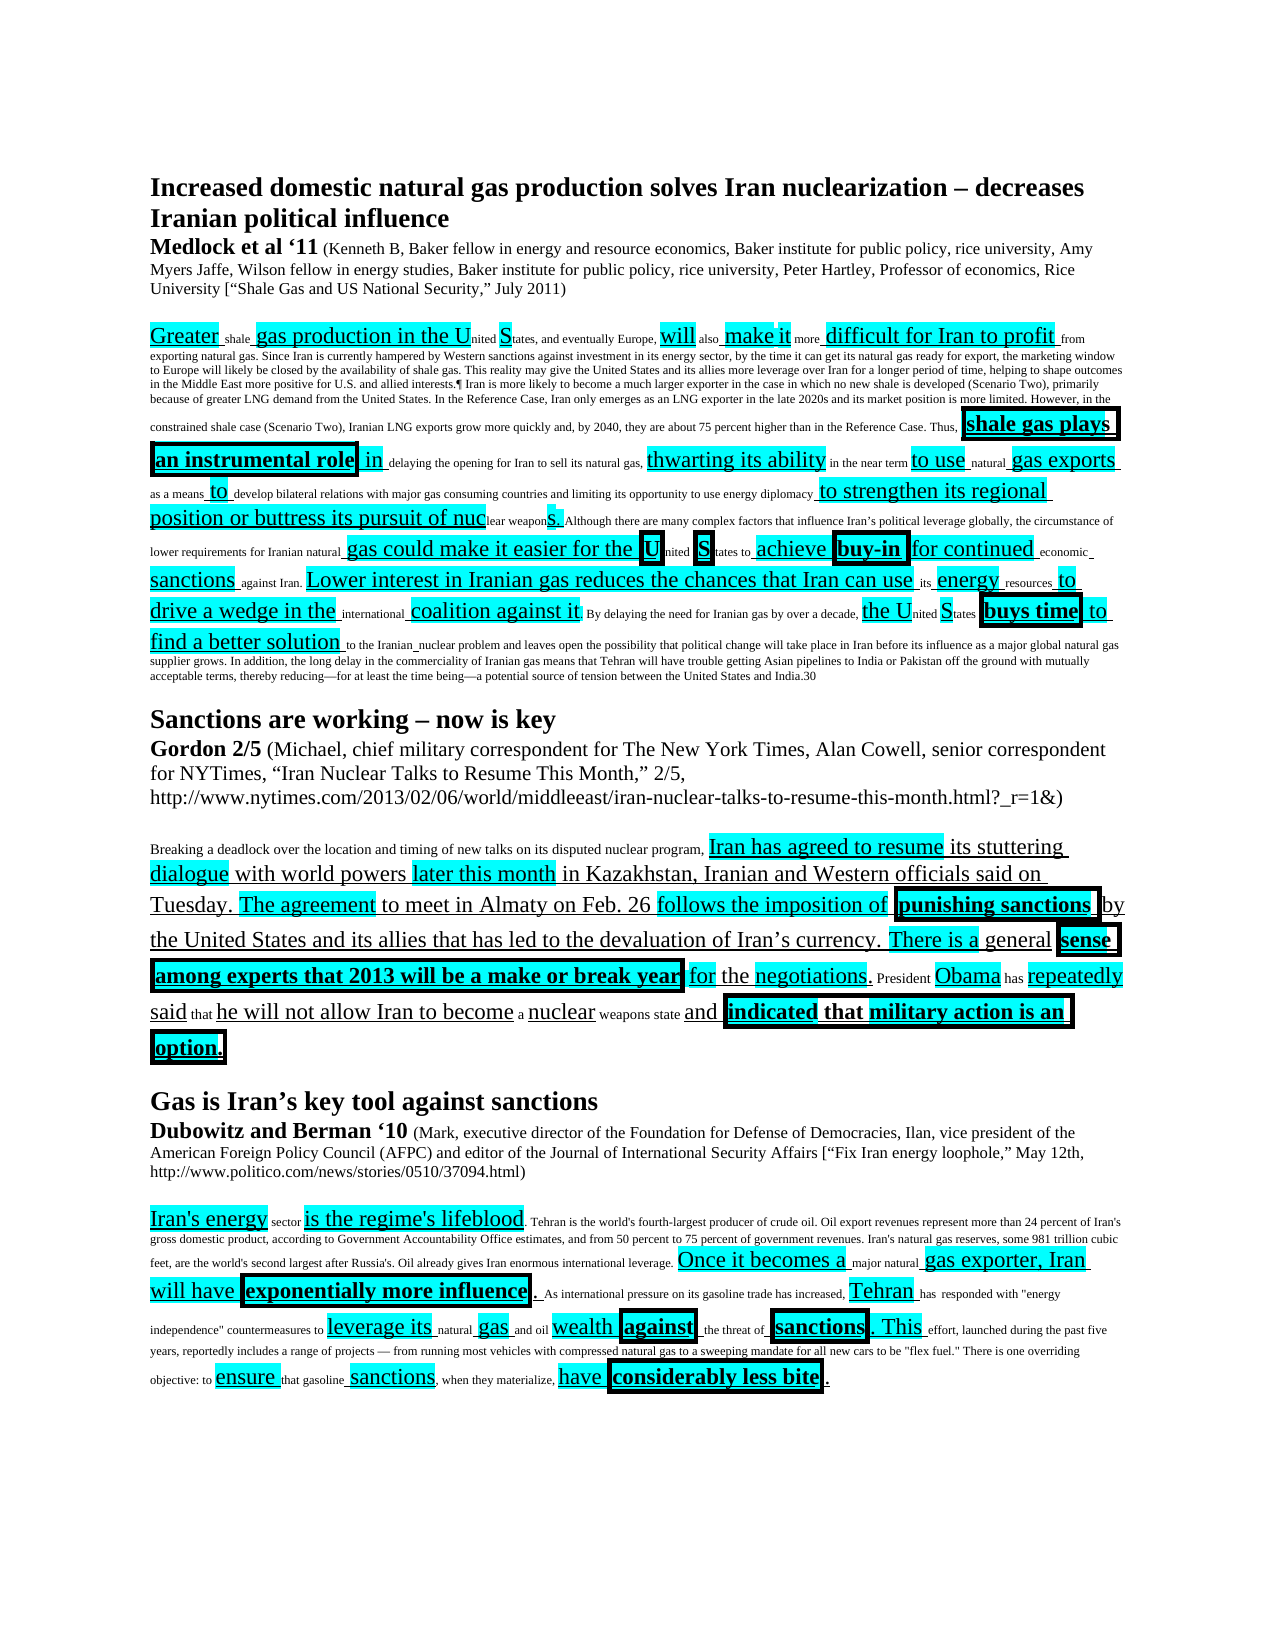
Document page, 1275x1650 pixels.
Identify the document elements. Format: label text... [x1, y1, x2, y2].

text Breaking a deadlock over the location and timing of new talks on its disputed nuclear program, Iran has agreed to resume its stuttering dialogue with world powers later this month in Kazakhstan, Iranian and Western officials said on Tuesday. The agreement to meet in Almaty on Feb. 26 follows the imposition of punishing sanctions by the United States and its allies that has led to the devaluation of Iran’s currency. There is a general sense among experts that 2013 will be a make or break year for the negotiations. President Obama has repeatedly said that he will not allow Iran to become a nuclear weapons state and indicated that military action is an option. [150, 915, 1125, 1065]
subtitle Gas is Iran’s key tool against sanctions [150, 1086, 1125, 1117]
text Breaking a deadlock over the location and timing of new talks on its disputed nuclear program, Iran has agreed to resume its stuttering dialogue with world powers later this month in Kazakhstan, Iranian and Western officials said on Tuesday. The agreement to meet in Almaty on Feb. 26 follows the imposition of punishing sanctions by the United States and its allies that has led to the devaluation of Iran’s currency. There is a general sense among experts that 2013 will be a make or break year for the negotiations. President Obama has repeatedly said that he will not allow Iran to become a nuclear weapons state and indicated that military action is an option. [150, 833, 1125, 914]
text Greater shale gas production in the United States, and eventually Europe, will also make it more difficult for Iran to profit from exporting natural gas. Since Iran is currently hampered by Western sanctions against investment in its energy sector, by the time it can get its natural gas ready for export, the marketing window to Europe will likely be closed by the availability of shale gas. This reality may give the United States and its allies more leverage over Iran for a longer period of time, helping to shape outcomes in the Middle East more positive for U.S. and allied interests.¶ Iran is more likely to become a much larger exporter in the case in which no new shale is developed (Scenario Two), primarily because of greater LNG demand from the United States. In the Reference Case, Iran only emerges as an LNG exporter in the late 2020s and its market position is more limited. However, in the constrained shale case (Scenario Two), Iranian LNG exports grow more quickly and, by 2040, they are about 75 percent higher than in the Reference Case. Thus, shale gas plays an instrumental role in delaying the opening for Iran to sell its natural gas, thwarting its ability in the near term to use natural gas exports as a means to develop bilateral relations with major gas consuming countries and limiting its opportunity to use energy diplomacy to strengthen its regional position or buttress its pursuit of nuclear weapons. Although there are many complex factors that influence Iran’s political leverage globally, the circumstance of lower requirements for Iranian natural gas could make it easier for the United States to achieve buy-in for continued economic sanctions against Iran. Lower interest in Iranian gas reduces the chances that Iran can use its energy resources to drive a wedge in the international coalition against it. By delaying the need for Iranian gas by over a decade, the United States buys time to find a better solution to the Iranian nuclear problem and leaves open the possibility that political change will take place in Iran before its influence as a major global natural gas supplier grows. In addition, the long delay in the commerciality of Iranian gas means that Tehran will have trouble getting Asian pipelines to India or Pakistan off the ground with mutually acceptable terms, thereby reducing—for at least the time being—a potential source of tension between the United States and India.30 [150, 322, 1125, 683]
subtitle Increased domestic natural gas production solves Iran nuclearization – decreases Iranian political influence [150, 171, 1125, 233]
text Iran's energy sector is the regime's lifeblood. Tehran is the world's fourth-largest producer of crude oil. Oil export revenues represent more than 24 percent of Iran's gross domestic product, according to Government Accountability Office estimates, and from 50 percent to 75 percent of government revenues. Iran's natural gas reserves, some 981 trillion cubic feet, are the world's second largest after Russia's. Oil already gives Iran enormous international leverage. Once it becomes a major natural gas exporter, Iran will have exponentially more influence. As international pressure on its gasoline trade has increased, Tehran has responded with "energy independence" countermeasures to leverage its natural gas and oil wealth against the threat of sanctions. This effort, launched during the past five years, reportedly includes a range of projects — from running most vehicles with compressed natural gas to a sweeping mandate for all new cars to be "flex fuel." There is one overriding objective: to ensure that gasoline sanctions, when they materialize, have considerably less bite. [150, 1205, 1125, 1394]
text Medlock et al ‘11 (Kenneth B, Baker fellow in energy and resource economics, Baker institute for public policy, rice university, Amy Myers Jaffe, Wilson fellow in energy studies, Baker institute for public policy, rice university, Peter Hartley, Professor of economics, Rice University [“Shale Gas and US National Security,” July 2011) [150, 233, 1125, 298]
text Gordon 2/5 (Michael, chief military correspondent for The New York Times, Alan Cowell, senior correspondent for NYTimes, “Iran Nuclear Talks to Resume This Month,” 2/5, http://www.nytimes.com/2013/02/06/world/middleeast/iran-nuclear-talks-to-resume-this-month.html?_r=1&) [150, 735, 1125, 809]
subtitle Sanctions are working – now is key [150, 704, 1125, 735]
text Dubowitz and Berman ‘10 (Mark, executive director of the Foundation for Defense of Democracies, Ilan, vice president of the American Foreign Policy Council (AFPC) and editor of the Journal of International Security Affairs [“Fix Iran energy loophole,” May 12th, http://www.politico.com/news/stories/0510/37094.html) [150, 1117, 1125, 1181]
